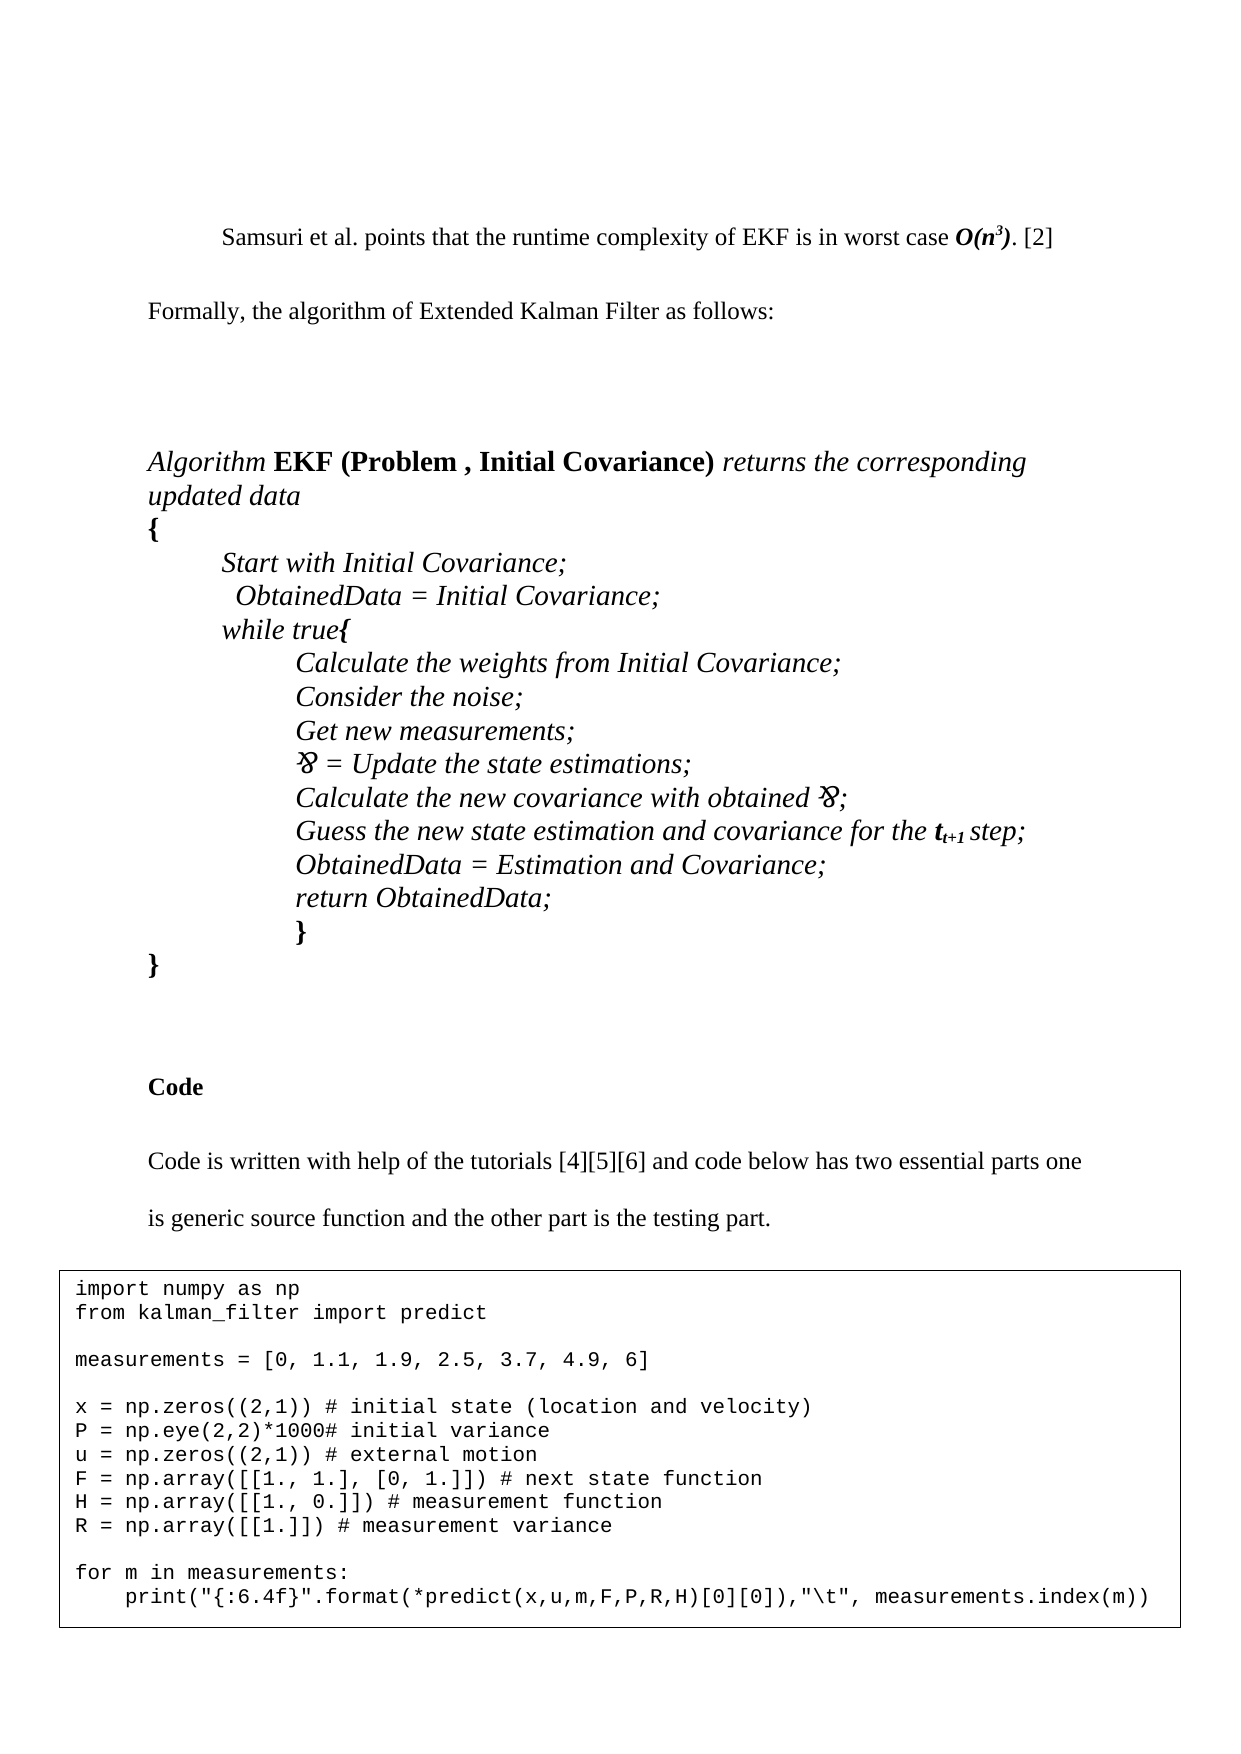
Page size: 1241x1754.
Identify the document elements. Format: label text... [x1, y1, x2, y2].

text Algorithm EKF (Problem , Initial Covariance) returns the corresponding updated data { Start with Initial Covariance; ObtainedData = Initial Covariance; while true{ Calculate the weights from Initial Covariance; Consider the noise; Get new measurements; ⅋ = Update the state estimations; Calculate the new covariance with obtained ⅋; Guess the new state estimation and covariance for the tt+1 step; ObtainedData = Estimation and Covariance; return ObtainedData; } } [148, 444, 1093, 981]
text Code [148, 1072, 1093, 1101]
text Samsuri et al. points that the runtime complexity of EKF is in worst case O(n3). [2] [148, 222, 1093, 251]
text Formally, the algorithm of Extended Kalman Filter as follows: [148, 296, 1093, 325]
text Code is written with help of the tutorials [4][5][6] and code below has two essential parts one is generic source function and the other part is the testing part. [148, 1146, 1093, 1232]
